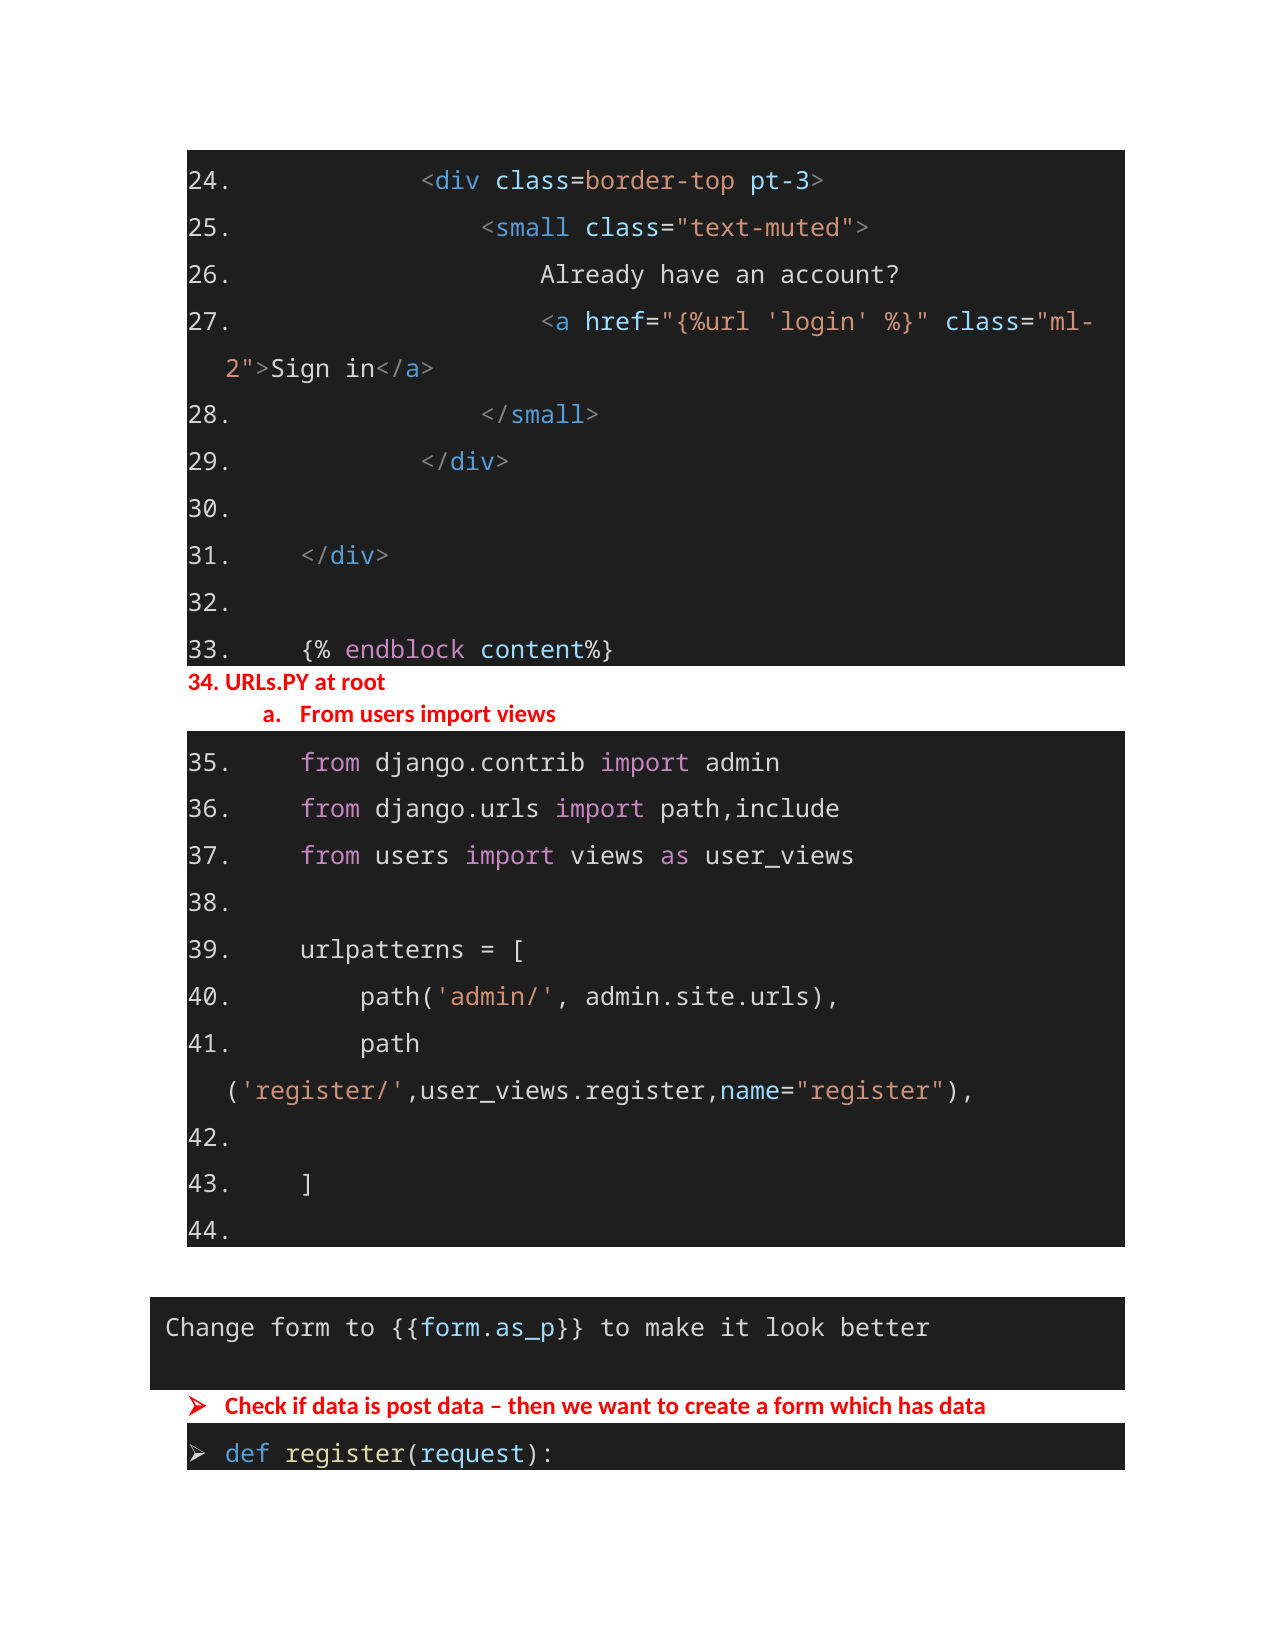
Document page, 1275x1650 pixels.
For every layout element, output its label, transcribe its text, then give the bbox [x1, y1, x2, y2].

list URLs.PY at root [187, 666, 1125, 696]
list from users import views as user_views [187, 825, 1125, 872]
list urlpatterns = [ [187, 919, 1125, 966]
list <a href="{%url 'login' %}" class="ml-2">Sign in</a> [187, 291, 1125, 384]
list def register(request): [187, 1423, 1125, 1470]
list path('register/',user_views.register,name="register"), [187, 1013, 1125, 1106]
list Check if data is post data – then we want to create a form which has data [187, 1390, 1125, 1421]
list Already have an account? [187, 244, 1125, 291]
list </small> [187, 384, 1125, 431]
list <div class=border-top pt-3> [187, 150, 1125, 197]
list ] [187, 1153, 1125, 1200]
list path('admin/', admin.site.urls), [187, 966, 1125, 1013]
list from django.contrib import admin [187, 731, 1125, 778]
list {% endblock content%} [187, 619, 1125, 666]
list From users import views [262, 698, 1125, 729]
list <small class="text-muted"> [187, 197, 1125, 244]
text Change form to {{form.as_p}} to make it look better [150, 1297, 1125, 1343]
list </div> [187, 525, 1125, 572]
list </div> [187, 431, 1125, 478]
list from django.urls import path,include [187, 778, 1125, 825]
